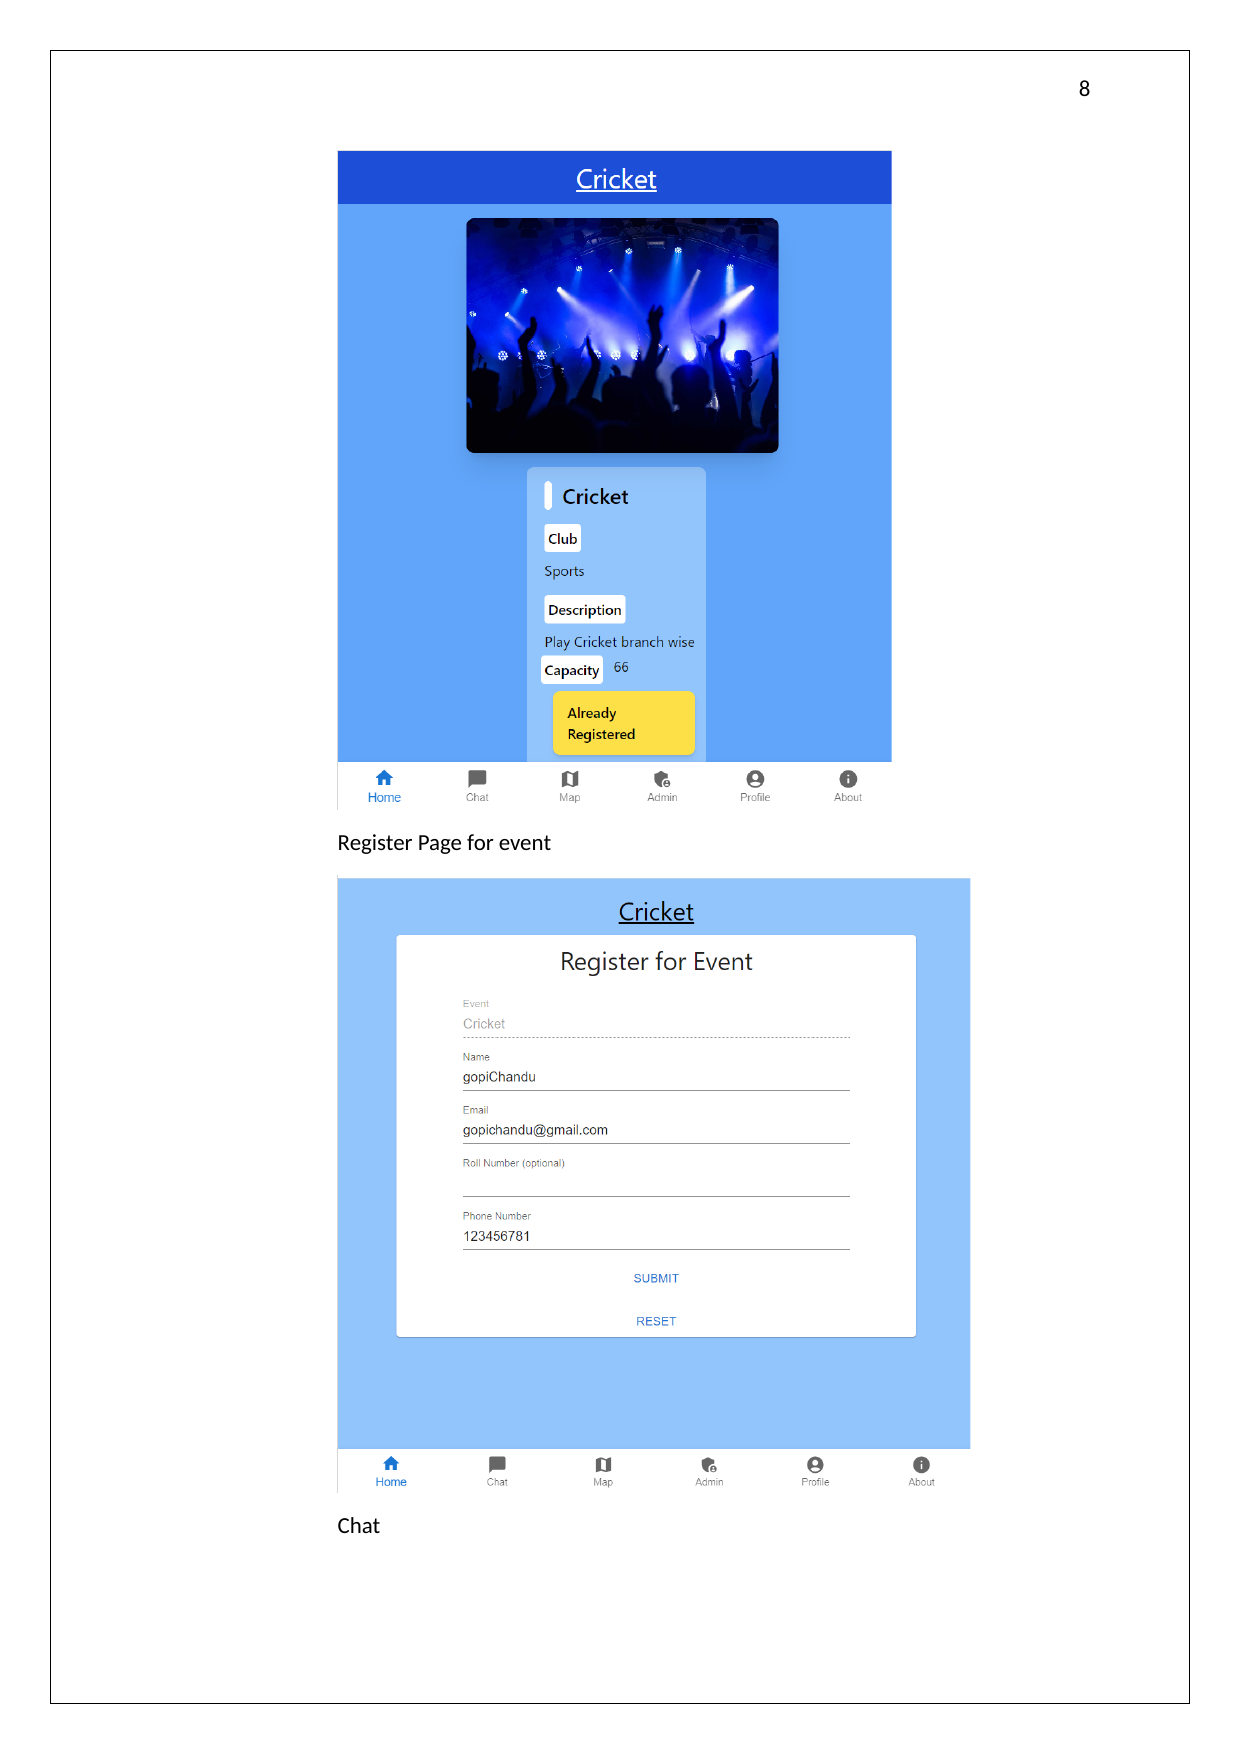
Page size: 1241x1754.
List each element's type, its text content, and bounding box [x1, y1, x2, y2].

picture [337, 150, 892, 810]
text Chat [262, 1512, 1090, 1540]
text Register Page for event [262, 828, 1090, 857]
picture [337, 875, 971, 1493]
